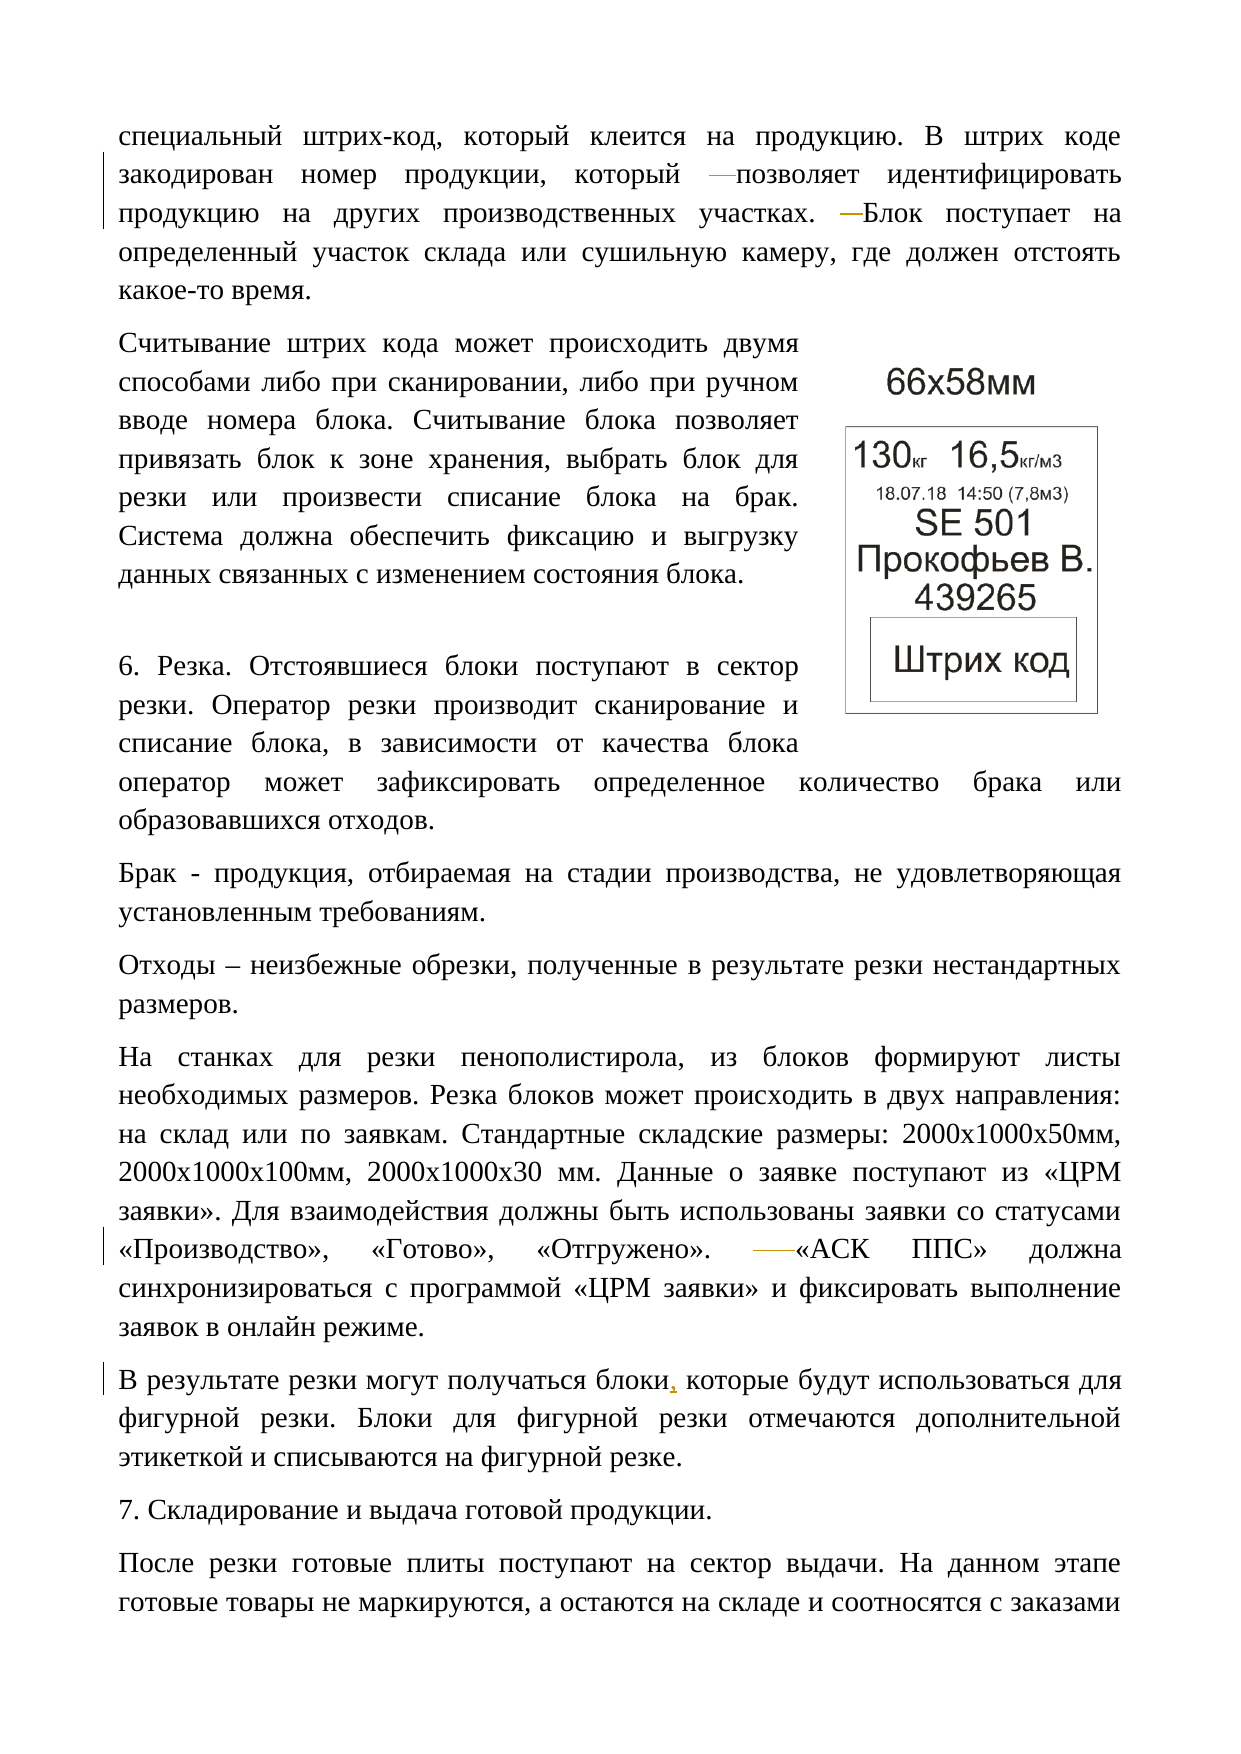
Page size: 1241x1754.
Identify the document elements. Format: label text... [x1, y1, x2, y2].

text Брак - продукция, отбираемая на стадии производства, не удовлетворяющая установленным требованиям. [118, 856, 1122, 928]
picture [818, 352, 1113, 740]
text В результате резки могут получаться блоки которые будут использоваться для фигурной резки. Блоки для фигурной резки отмечаются дополнительной этикеткой и списываются на фигурной резке. [118, 1362, 1122, 1472]
text 6. Резка. Отстоявшиеся блоки поступают в сектор резки. Оператор резки производит сканирование и списание блока, в зависимости от качества блока оператор может зафиксировать определенное количество брака или образовавшихся отходов. [118, 610, 1122, 836]
text Считывание штрих кода может происходить двумя способами либо при сканировании, либо при ручном вводе номера блока. Считывание блока позволяет привязать блок к зоне хранения, выбрать блок для резки или произвести списание блока на брак. Система должна обеспечить фиксацию и выгрузку данных связанных с изменением состояния блока. [118, 325, 1122, 590]
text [118, 118, 1122, 306]
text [118, 1545, 1122, 1617]
text Отходы – неизбежные обрезки, полученные в результате резки нестандартных размеров. [118, 947, 1122, 1019]
text 7. Складирование и выдача готовой продукции. [118, 1492, 1122, 1526]
text На станках для резки пенополистирола, из блоков формируют листы необходимых размеров. Резка блоков может происходить в двух направления: на склад или по заявкам. Стандартные складские размеры: 2000х1000х50мм, 2000х1000х100мм, 2000х1000х30 мм. Данные о заявке поступают из «ЦРМ заявки». Для взаимодействия должны быть использованы заявки со статусами «Производство», «Готово», «Отгружено». «АСК ППС» должна синхронизироваться с программой «ЦРМ заявки» и фиксировать выполнение заявок в онлайн режиме. [118, 1039, 1122, 1342]
